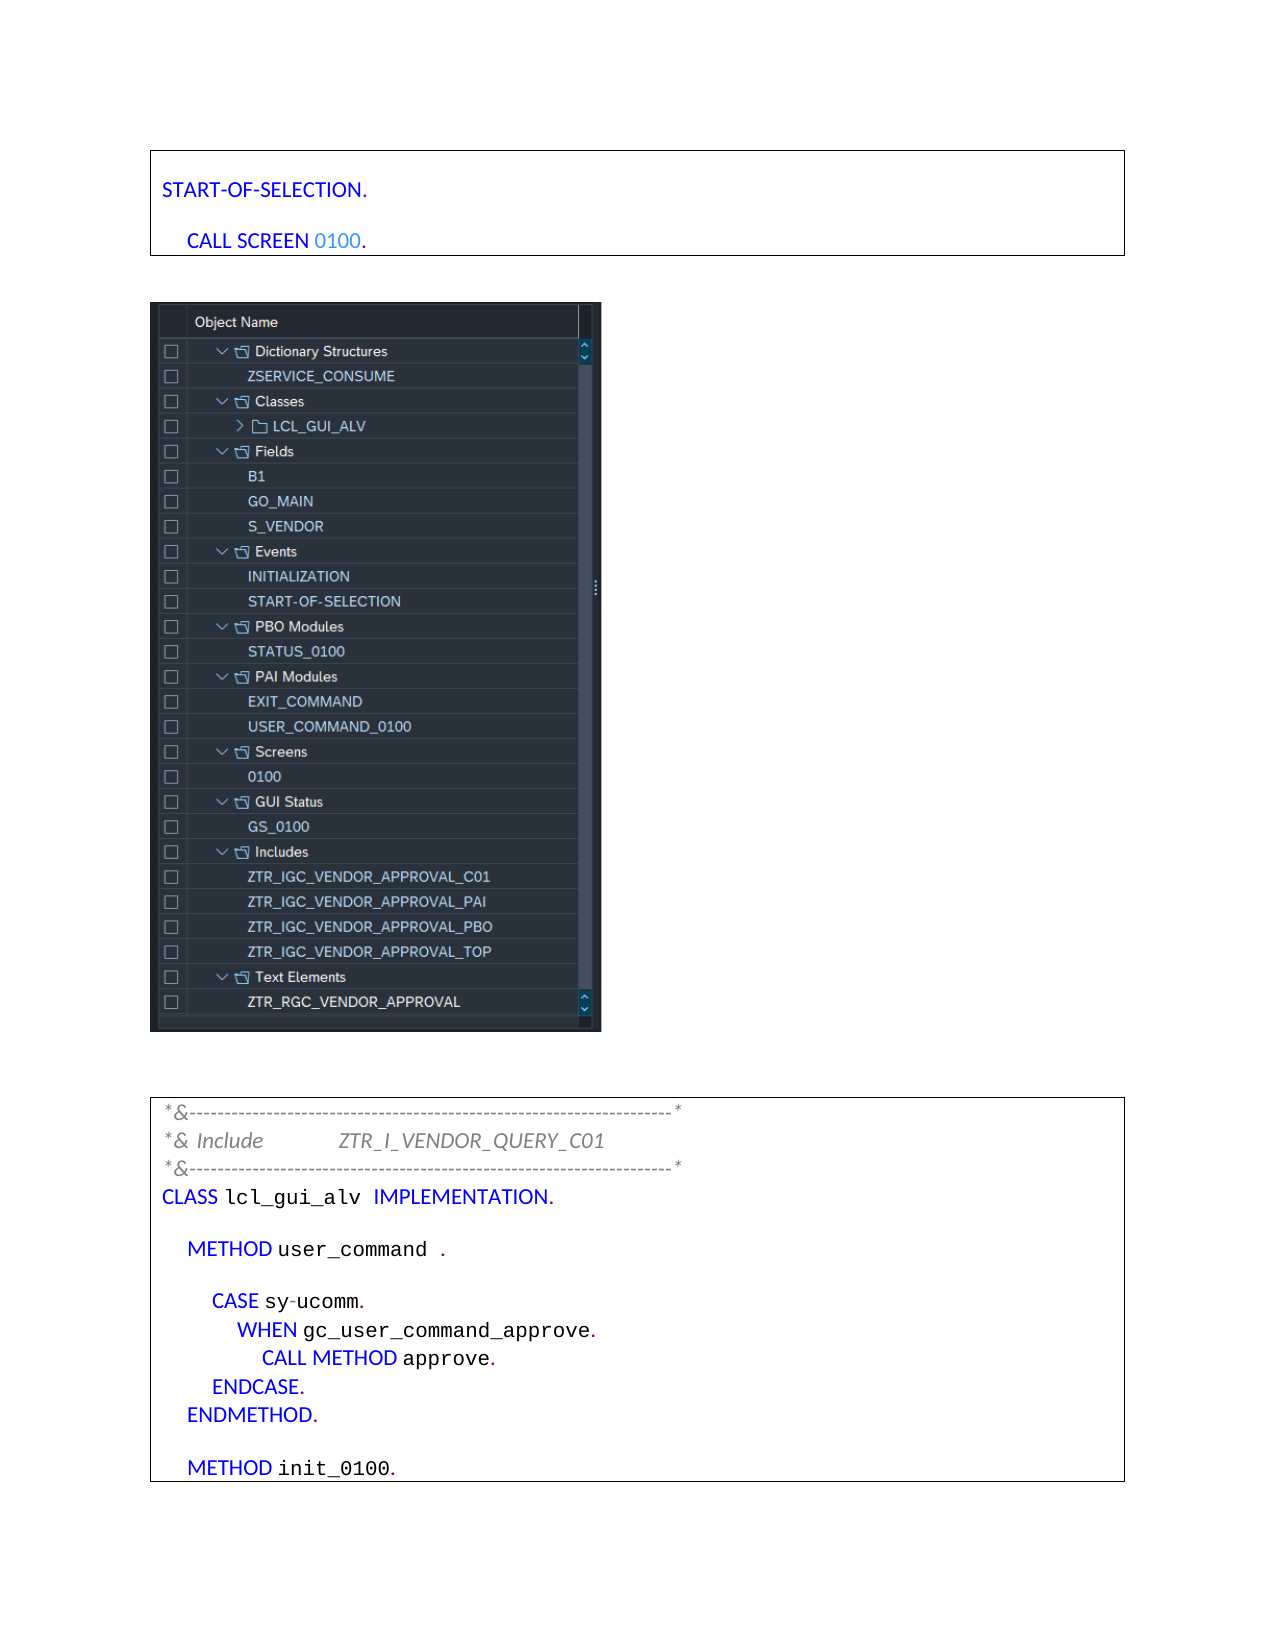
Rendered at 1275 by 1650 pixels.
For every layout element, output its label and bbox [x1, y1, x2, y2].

table_header [151, 1098, 1124, 1481]
picture [150, 302, 602, 1032]
table_header [151, 151, 1124, 255]
